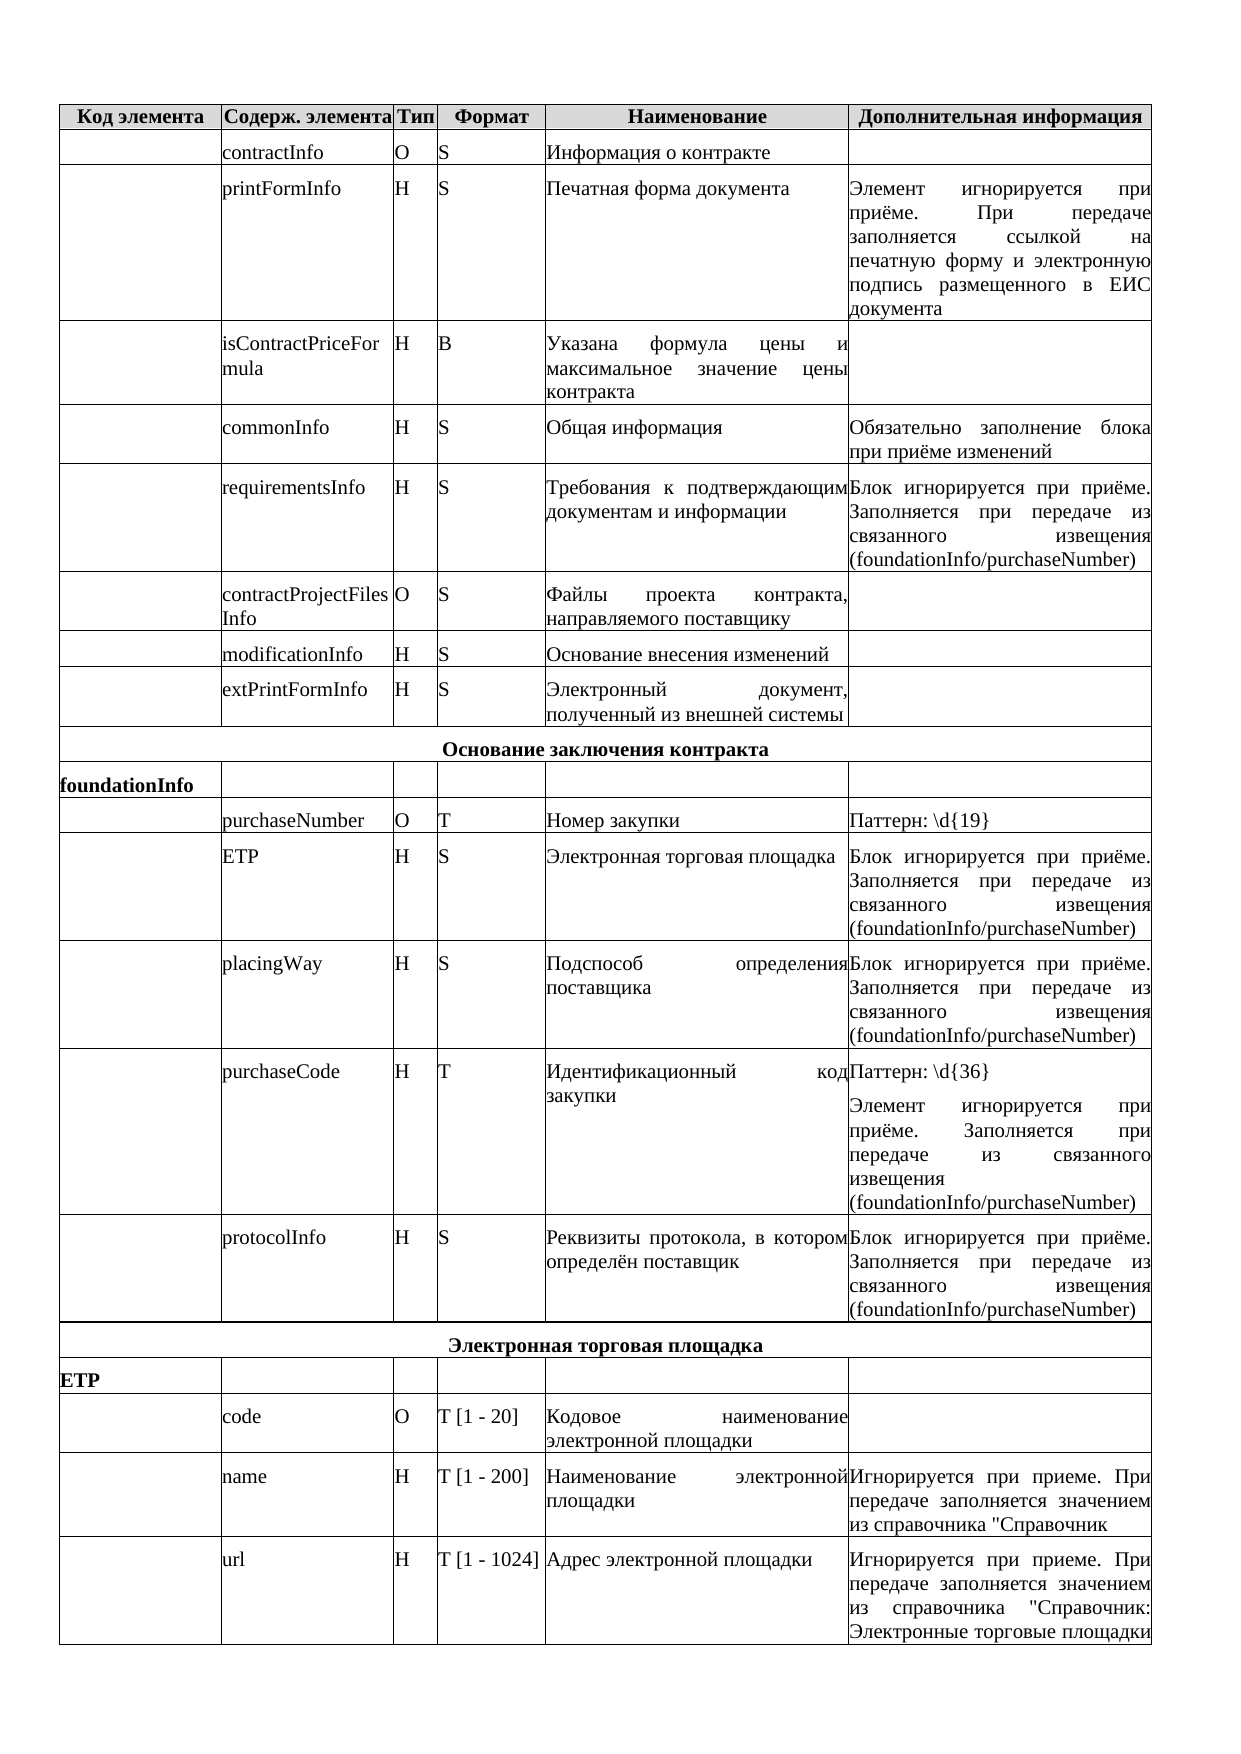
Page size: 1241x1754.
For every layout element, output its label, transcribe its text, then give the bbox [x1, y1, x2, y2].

table_cell Элемент игнорируется при приёме. При передаче заполняется ссылкой на печатную форму и электронную подпись размещенного в ЕИС документа [849, 165, 1151, 320]
table_cell [60, 464, 221, 571]
table_cell Н [394, 941, 437, 1047]
table_cell modificationInfo [222, 631, 393, 666]
table_cell S [438, 405, 545, 463]
table_cell О [394, 798, 437, 832]
table_cell [849, 321, 1151, 403]
table_cell Наименование электронной площадки [546, 1453, 848, 1536]
table_cell [222, 1358, 393, 1392]
table_cell code [222, 1394, 393, 1452]
table_cell Идентификационный код закупки [546, 1049, 848, 1214]
table_cell name [222, 1453, 393, 1536]
table_cell [60, 405, 221, 463]
table_cell T [438, 1049, 545, 1214]
table_cell [222, 762, 393, 797]
table_cell S [438, 572, 545, 630]
table_cell foundationInfo [60, 762, 221, 797]
table_cell Н [394, 165, 437, 320]
table_cell [849, 667, 1151, 726]
table_cell [438, 762, 545, 797]
table_cell Н [394, 321, 437, 403]
table_header Дополнительная информация [849, 105, 1151, 128]
table_cell [60, 1453, 221, 1536]
table_cell Н [394, 631, 437, 666]
table_cell isContractPriceFormula [222, 321, 393, 403]
table_cell purchaseCode [222, 1049, 393, 1214]
table_cell Н [394, 667, 437, 726]
table_cell Блок игнорируется при приёме. Заполняется при передаче из связанного извещения (foundationInfo/purchaseNumber) [849, 941, 1151, 1047]
table_cell url [222, 1537, 393, 1643]
table_header Содерж. элемента [222, 105, 393, 128]
table_cell T [1 - 1024] [438, 1537, 545, 1643]
table_cell purchaseNumber [222, 798, 393, 832]
table_cell [849, 631, 1151, 666]
table_cell Информация о контракте [546, 130, 848, 164]
table_cell Паттерн: \d{36} Элемент игнорируется при приёме. Заполняется при передаче из связанного извещения (foundationInfo/purchaseNumber) [849, 1049, 1151, 1214]
table_cell Файлы проекта контракта, направляемого поставщику [546, 572, 848, 630]
table_cell Блок игнорируется при приёме. Заполняется при передаче из связанного извещения (foundationInfo/purchaseNumber) [849, 464, 1151, 571]
table_cell [849, 572, 1151, 630]
table_cell [60, 667, 221, 726]
table_cell Основание заключения контракта [60, 727, 1151, 761]
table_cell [849, 1537, 1151, 1643]
table_cell [394, 762, 437, 797]
table_cell requirementsInfo [222, 464, 393, 571]
table_cell ETP [222, 833, 393, 940]
table_cell О [394, 1394, 437, 1452]
table_cell B [438, 321, 545, 403]
table_cell S [438, 941, 545, 1047]
table_cell [60, 798, 221, 832]
table_cell Электронная торговая площадка [546, 833, 848, 940]
table_cell Кодовое наименование электронной площадки [546, 1394, 848, 1452]
table_cell [60, 631, 221, 666]
table_cell S [438, 667, 545, 726]
table_cell [546, 762, 848, 797]
table_cell Н [394, 1453, 437, 1536]
table_cell T [1 - 20] [438, 1394, 545, 1452]
table_cell S [438, 130, 545, 164]
table_cell Игнорируется при приеме. При передаче заполняется значением из справочника "Справочник [849, 1453, 1151, 1536]
table_cell S [438, 1215, 545, 1321]
table_cell ETP [60, 1358, 221, 1392]
table_cell О [394, 130, 437, 164]
table_cell Общая информация [546, 405, 848, 463]
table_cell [546, 1537, 848, 1643]
table_cell S [438, 464, 545, 571]
table_cell [60, 165, 221, 320]
table_cell Основание внесения изменений [546, 631, 848, 666]
table_header Формат [438, 105, 545, 128]
table_cell T [438, 798, 545, 832]
table_cell Н [394, 464, 437, 571]
table_cell [60, 1215, 221, 1321]
table_cell [438, 1358, 545, 1392]
table_cell Н [394, 1215, 437, 1321]
table_cell Блок игнорируется при приёме. Заполняется при передаче из связанного извещения (foundationInfo/purchaseNumber) [849, 1215, 1151, 1321]
table_cell Н [394, 405, 437, 463]
table_cell [849, 130, 1151, 164]
table_cell [546, 1358, 848, 1392]
table_cell Электронный документ, полученный из внешней системы [546, 667, 848, 726]
table_cell printFormInfo [222, 165, 393, 320]
table_cell extPrintFormInfo [222, 667, 393, 726]
table_cell Блок игнорируется при приёме. Заполняется при передаче из связанного извещения (foundationInfo/purchaseNumber) [849, 833, 1151, 940]
table_cell Номер закупки [546, 798, 848, 832]
table_cell T [1 - 200] [438, 1453, 545, 1536]
table_cell Н [394, 833, 437, 940]
table_cell [60, 833, 221, 940]
table_header Наименование [546, 105, 848, 128]
table_cell Реквизиты протокола, в котором определён поставщик [546, 1215, 848, 1321]
table_cell [60, 572, 221, 630]
table_cell Н [394, 1049, 437, 1214]
table_cell commonInfo [222, 405, 393, 463]
table_cell contractProjectFilesInfo [222, 572, 393, 630]
table_cell S [438, 165, 545, 320]
table_cell [60, 1049, 221, 1214]
table_cell Обязательно заполнение блока при приёме изменений [849, 405, 1151, 463]
table_cell О [394, 572, 437, 630]
table_cell Подспособ определения поставщика [546, 941, 848, 1047]
table_cell [849, 1358, 1151, 1392]
table_cell [394, 1358, 437, 1392]
table_cell Электронная торговая площадка [60, 1323, 1151, 1357]
table_cell S [438, 833, 545, 940]
table_cell protocolInfo [222, 1215, 393, 1321]
table_cell [60, 941, 221, 1047]
table_cell Н [394, 1537, 437, 1643]
table_cell [60, 1394, 221, 1452]
table_cell [849, 762, 1151, 797]
table_header Тип [394, 105, 437, 128]
table_cell Печатная форма документа [546, 165, 848, 320]
table_cell S [438, 631, 545, 666]
table_cell [60, 130, 221, 164]
table_cell [60, 321, 221, 403]
table_cell placingWay [222, 941, 393, 1047]
table_cell Паттерн: \d{19} [849, 798, 1151, 832]
table_cell [849, 1394, 1151, 1452]
table_cell Указана формула цены и максимальное значение цены контракта [546, 321, 848, 403]
table_cell [60, 1537, 221, 1643]
table_cell contractInfo [222, 130, 393, 164]
table_cell Требования к подтверждающим документам и информации [546, 464, 848, 571]
table_header Код элемента [60, 105, 221, 128]
